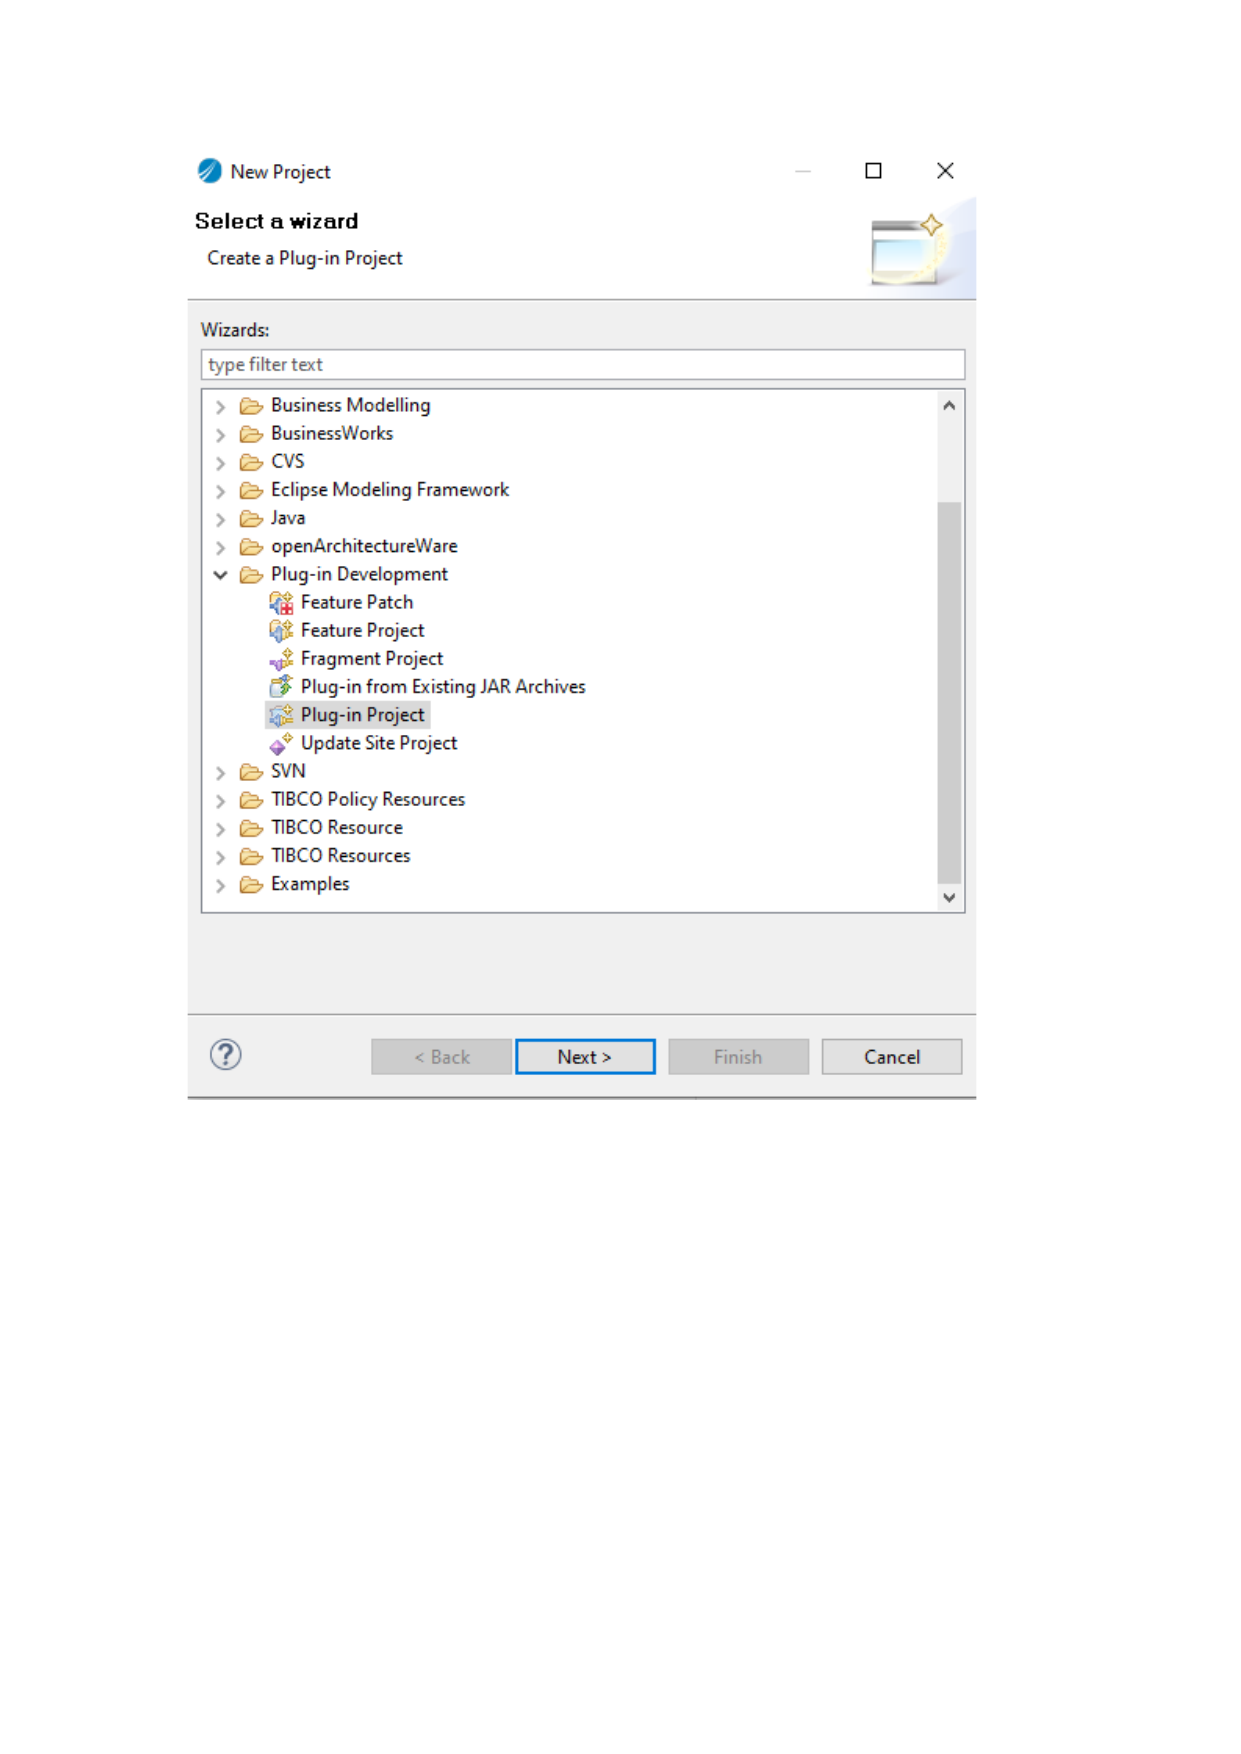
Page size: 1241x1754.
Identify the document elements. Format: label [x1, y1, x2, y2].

picture [187, 150, 977, 1100]
